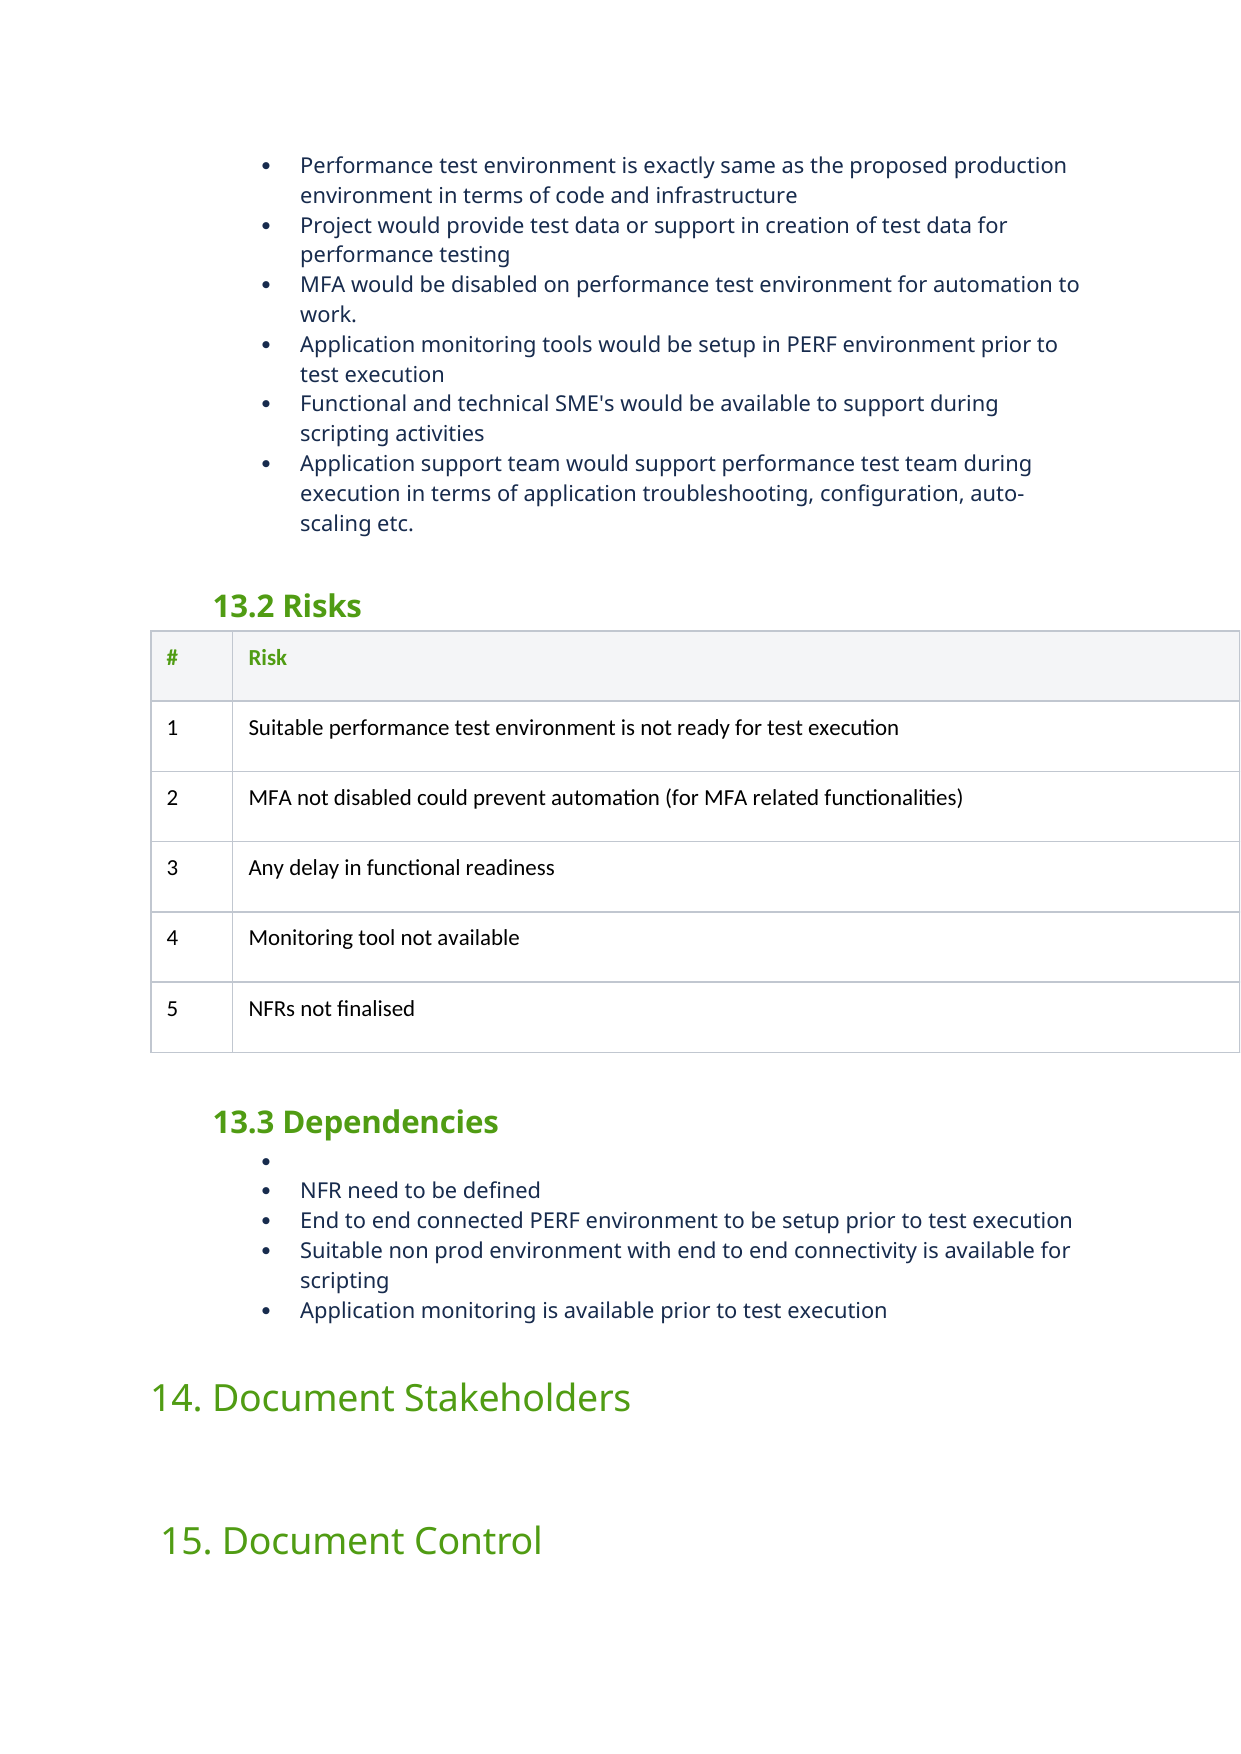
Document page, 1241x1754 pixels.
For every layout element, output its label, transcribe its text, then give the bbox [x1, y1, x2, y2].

list MFA would be disabled on performance test environment for automation to work. [262, 269, 1090, 329]
table_cell Monitoring tool not available [233, 913, 1239, 981]
table_cell 5 [152, 983, 232, 1051]
list Application support team would support performance test team during execution in terms of application troubleshooting, configuration, auto-scaling etc. [262, 448, 1090, 537]
list Functional and technical SME's would be available to support during scripting activities [262, 388, 1090, 448]
table_cell NFRs not finalised [233, 983, 1239, 1051]
subtitle 14. Document Stakeholders [150, 1371, 1090, 1422]
list Application monitoring is available prior to test execution [262, 1295, 1090, 1324]
subtitle 13.2 Risks [212, 584, 1090, 627]
table_header # [152, 632, 232, 700]
table_cell 1 [152, 702, 232, 771]
table_cell 3 [152, 842, 232, 911]
subtitle 15. Document Control [150, 1515, 1090, 1566]
table_cell 4 [152, 913, 232, 981]
list Performance test environment is exactly same as the proposed production environment in terms of code and infrastructure [262, 150, 1090, 209]
list End to end connected PERF environment to be setup prior to test execution [262, 1205, 1090, 1235]
table_cell Any delay in functional readiness [233, 842, 1239, 911]
table_cell MFA not disabled could prevent automation (for MFA related functionalities) [233, 772, 1239, 841]
subtitle 13.3 Dependencies [212, 1100, 1090, 1142]
table_cell 2 [152, 772, 232, 841]
list NFR need to be defined [262, 1176, 1090, 1205]
list Suitable non prod environment with end to end connectivity is available for scripting [262, 1235, 1090, 1295]
table_header Risk [233, 632, 1239, 700]
table_cell Suitable performance test environment is not ready for test execution [233, 702, 1239, 771]
list Project would provide test data or support in creation of test data for performance testing [262, 209, 1090, 269]
list Application monitoring tools would be setup in PERF environment prior to test execution [262, 329, 1090, 388]
